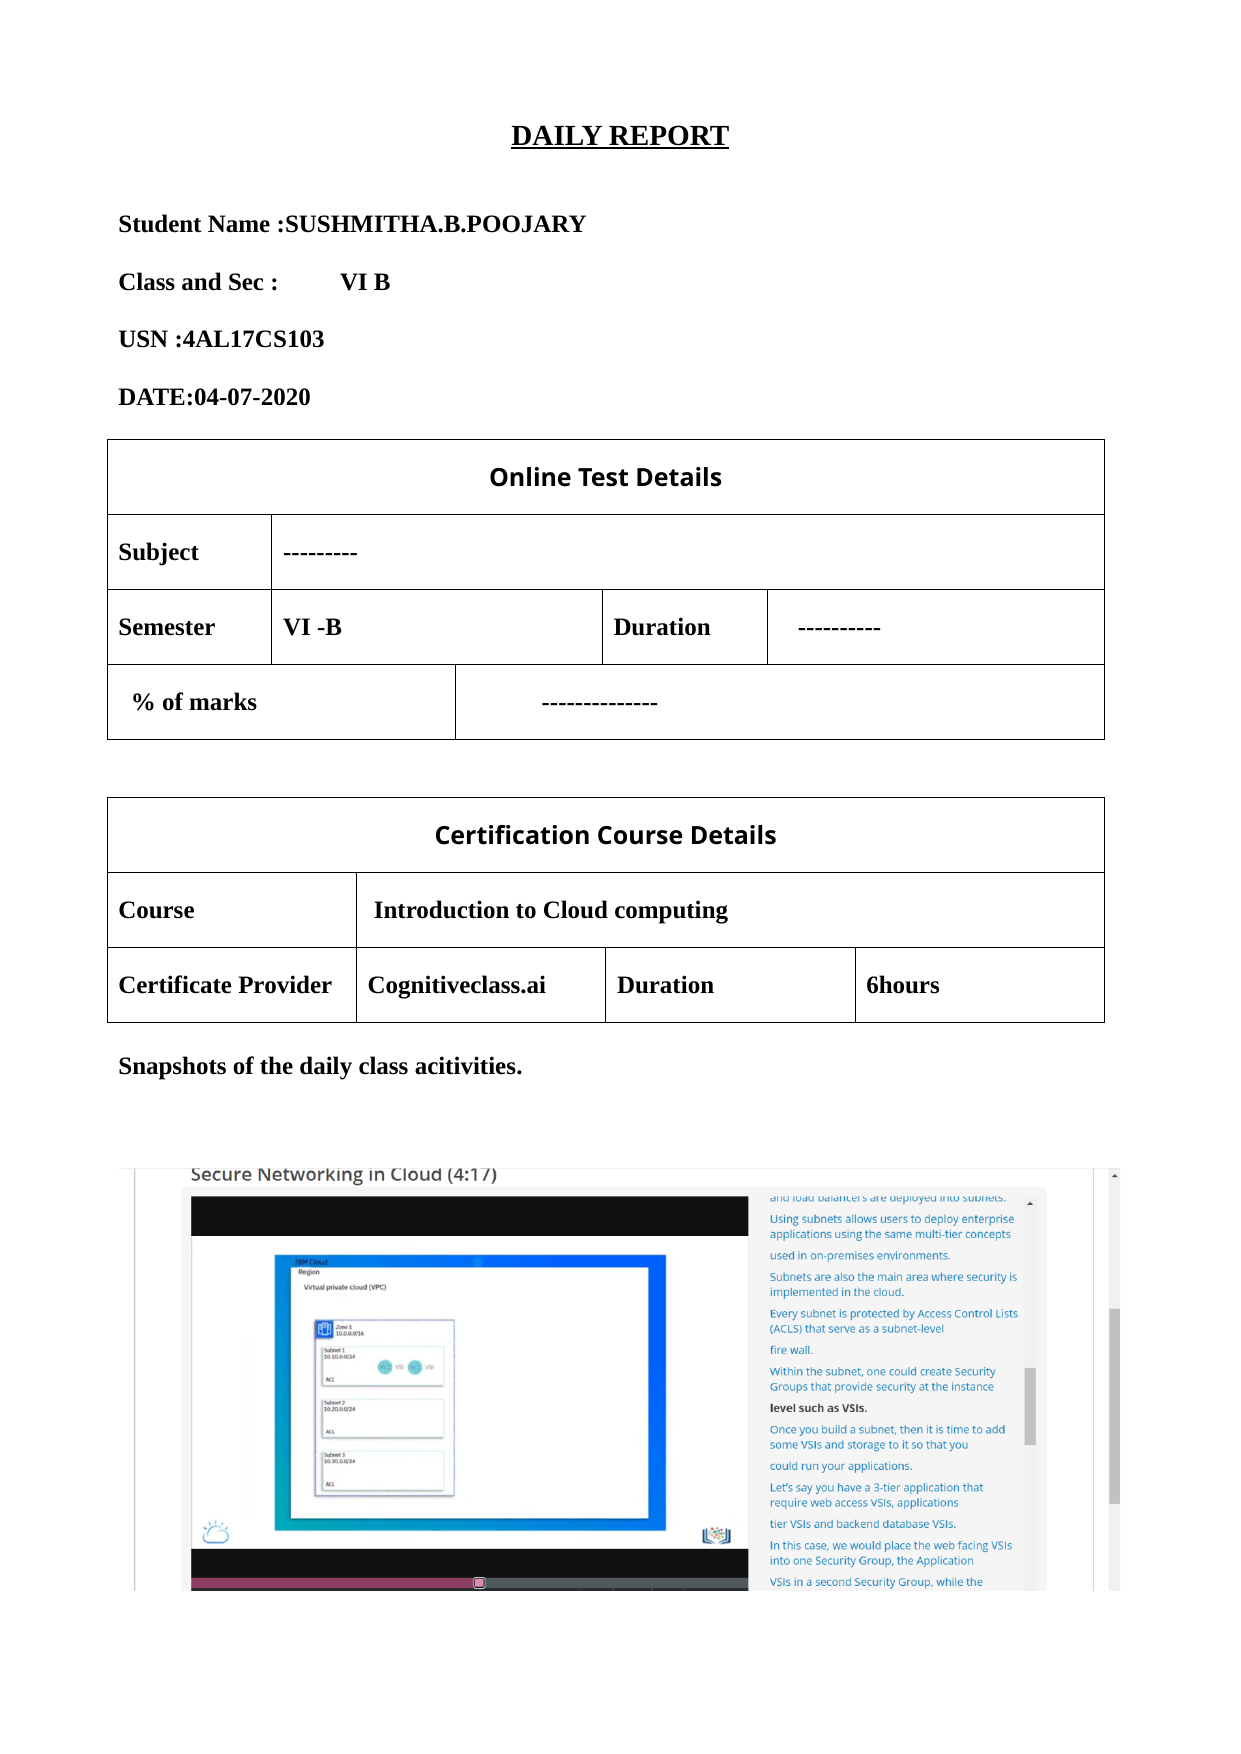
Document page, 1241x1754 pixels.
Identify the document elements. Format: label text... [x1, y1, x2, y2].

table_cell Subject [108, 515, 271, 589]
table_cell VI -B [272, 590, 602, 664]
table_cell Introduction to Cloud computing [357, 873, 1104, 947]
table_cell --------- [272, 515, 1104, 589]
text USN :4AL17CS103 [118, 324, 1122, 353]
text DATE:04-07-2020 [118, 382, 1122, 410]
text DAILY REPORT [118, 118, 1122, 152]
table_cell Semester [108, 590, 271, 664]
text Class and Sec : VI B [118, 267, 1122, 295]
table_cell % of marks [108, 665, 455, 739]
table_cell -------------- [456, 665, 1104, 739]
table_cell Cognitiveclass.ai [357, 948, 605, 1022]
table_cell Course [108, 873, 356, 947]
table_header Certification Course Details [108, 798, 1104, 872]
table_header Online Test Details [108, 440, 1104, 514]
table_cell 6hours [856, 948, 1104, 1022]
table_cell Duration [603, 590, 767, 664]
table_cell ---------- [768, 590, 1104, 664]
table_cell Duration [606, 948, 855, 1022]
table_cell Certificate Provider [108, 948, 356, 1022]
picture [118, 1166, 1121, 1591]
text Student Name :SUSHMITHA.B.POOJARY [118, 209, 1122, 238]
text Snapshots of the daily class acitivities. [118, 1051, 1122, 1080]
